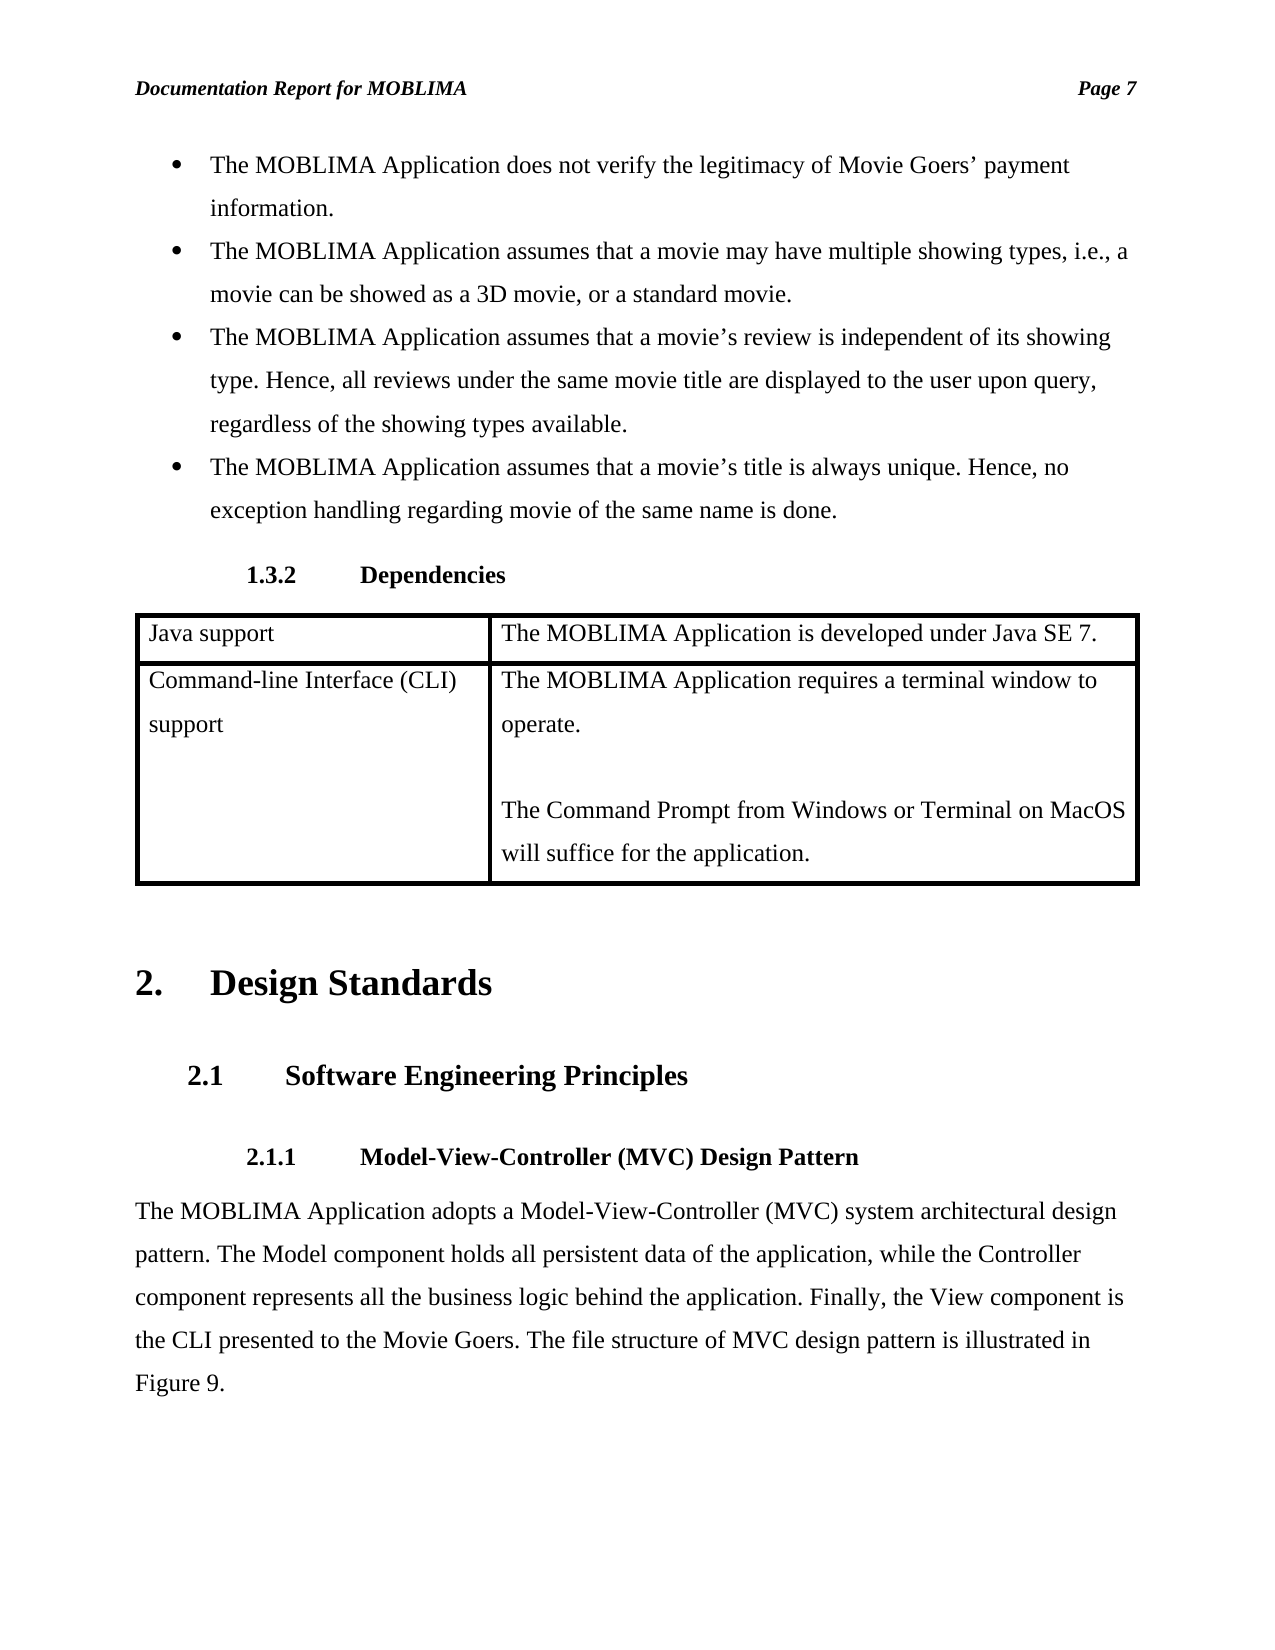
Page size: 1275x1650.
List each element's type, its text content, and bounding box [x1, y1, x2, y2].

table_cell The MOBLIMA Application requires a terminal window to operate. The Command Prompt from Windows or Terminal on MacOS will suffice for the application. [492, 666, 1135, 881]
subtitle Dependencies [135, 563, 1140, 588]
subtitle Software Engineering Principles [135, 1058, 1140, 1092]
text The MOBLIMA Application adopts a Model-View-Controller (MVC) system architectural design pattern. The Model component holds all persistent data of the application, while the Controller component represents all the business logic behind the application. Finally, the View component is the CLI presented to the Movie Goers. The file structure of MVC design pattern is illustrated in Figure 9. [135, 1196, 1140, 1397]
list The MOBLIMA Application does not verify the legitimacy of Movie Goers’ payment information. [172, 150, 1140, 222]
subtitle Design Standards [135, 961, 1140, 1004]
list The MOBLIMA Application assumes that a movie may have multiple showing types, i.e., a movie can be showed as a 3D movie, or a standard movie. [172, 236, 1140, 308]
table_header The MOBLIMA Application is developed under Java SE 7. [492, 618, 1135, 661]
table_cell Command-line Interface (CLI) support [140, 666, 488, 881]
table_header Java support [140, 618, 488, 661]
subtitle Model-View-Controller (MVC) Design Pattern [135, 1146, 1140, 1171]
list The MOBLIMA Application assumes that a movie’s title is always unique. Hence, no exception handling regarding movie of the same name is done. [172, 452, 1140, 524]
